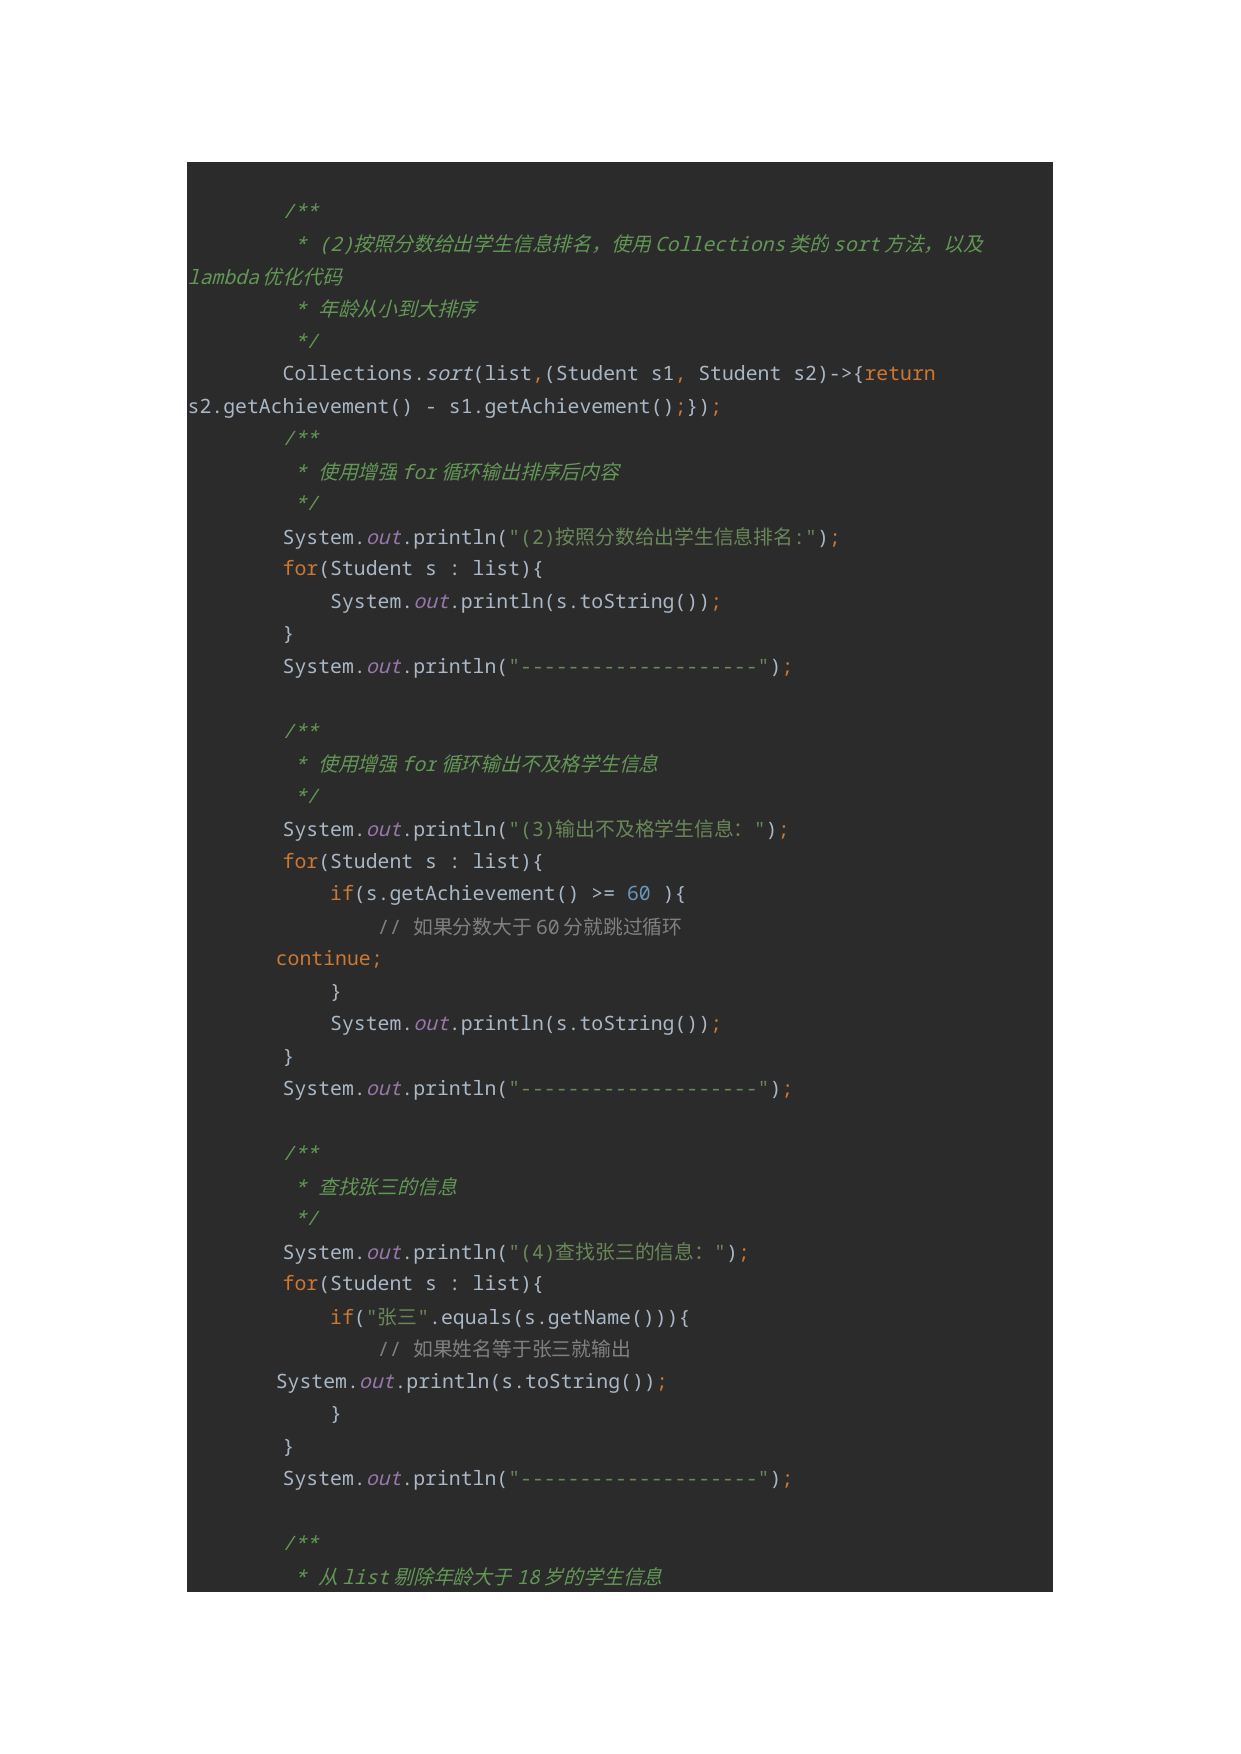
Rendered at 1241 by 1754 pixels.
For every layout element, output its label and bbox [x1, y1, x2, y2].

text [187, 162, 1053, 1592]
